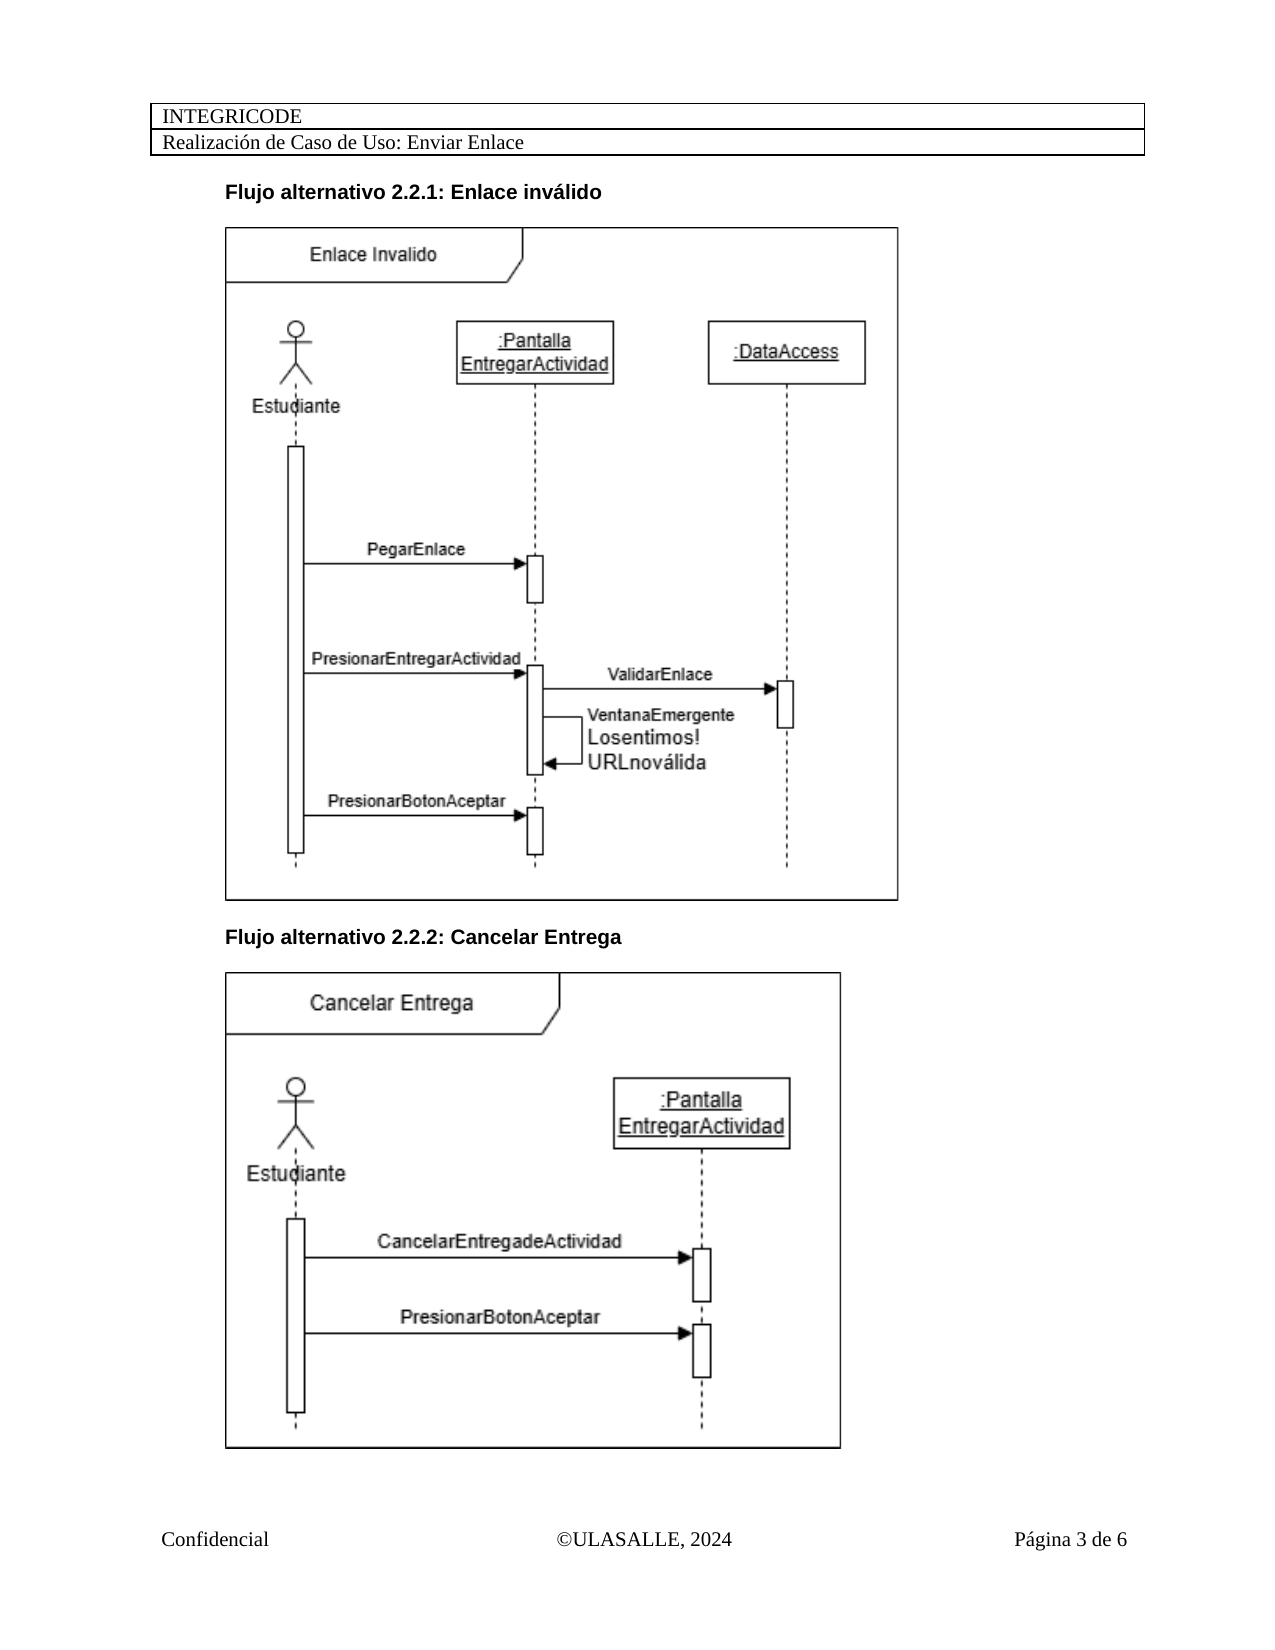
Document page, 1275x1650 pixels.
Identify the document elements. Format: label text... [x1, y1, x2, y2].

picture [225, 972, 842, 1449]
text Flujo alternativo 2.2.2: Cancelar Entrega [225, 925, 1125, 949]
text Flujo alternativo 2.2.1: Enlace inválido [225, 179, 1125, 203]
picture [225, 227, 899, 901]
